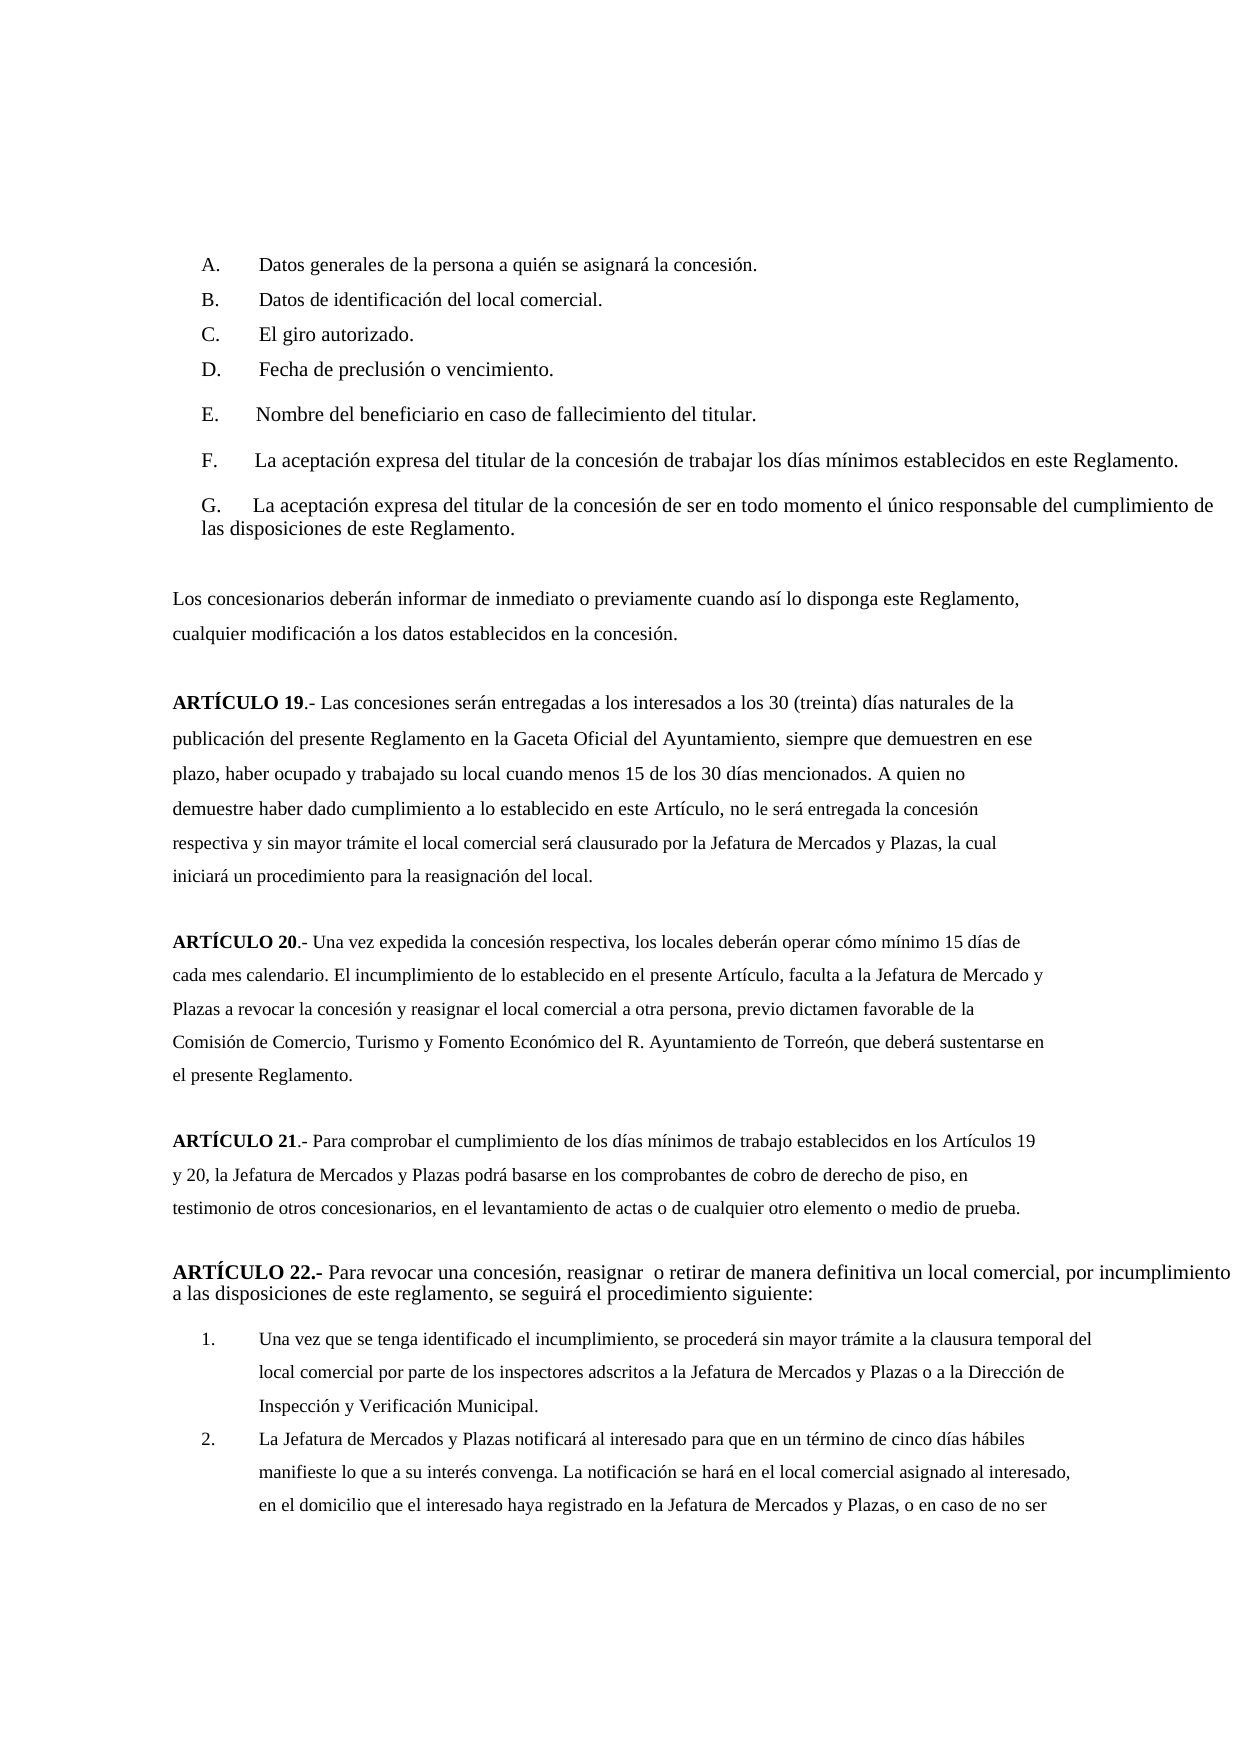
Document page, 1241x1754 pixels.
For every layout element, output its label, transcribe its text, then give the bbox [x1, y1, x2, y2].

text 2. La Jefatura de Mercados y Plazas notificará al interesado para que en un término de cinco días hábiles [201, 1428, 1240, 1450]
text Comisión de Comercio, Turismo y Fomento Económico del R. Ayuntamiento de Torreón, que deberá sustentarse en [172, 1031, 1240, 1053]
text C. El giro autorizado. [201, 323, 1240, 346]
text ARTÍCULO 20.- Una vez expedida la concesión respectiva, los locales deberán operar cómo mínimo 15 días de [172, 931, 1240, 952]
text Plazas a revocar la concesión y reasignar el local comercial a otra persona, previo dictamen favorable de la [172, 998, 1240, 1019]
text ARTÍCULO 21.- Para comprobar el cumplimiento de los días mínimos de trabajo establecidos en los Artículos 19 [172, 1130, 1240, 1152]
text 1. Una vez que se tenga identificado el incumplimiento, se procederá sin mayor trámite a la clausura temporal del [201, 1328, 1240, 1350]
text demuestre haber dado cumplimiento a lo establecido en este Artículo, no le será entregada la concesión [172, 797, 1240, 819]
text plazo, haber ocupado y trabajado su local cuando menos 15 de los 30 días mencionados. A quien no [172, 762, 1240, 785]
text cualquier modificación a los datos establecidos en la concesión. [172, 622, 1240, 645]
text local comercial por parte de los inspectores adscritos a la Jefatura de Mercados y Plazas o a la Dirección de [258, 1362, 1240, 1383]
text A. Datos generales de la persona a quién se asignará la concesión. [201, 253, 1240, 276]
text respectiva y sin mayor trámite el local comercial será clausurado por la Jefatura de Mercados y Plazas, la cual [172, 832, 1240, 853]
text ARTÍCULO 19.- Las concesiones serán entregadas a los interesados a los 30 (treinta) días naturales de la [172, 691, 1240, 714]
text publicación del presente Reglamento en la Gaceta Oficial del Ayuntamiento, siempre que demuestren en ese [172, 727, 1240, 750]
text B. Datos de identificación del local comercial. [201, 288, 1240, 311]
text iniciará un procedimiento para la reasignación del local. [172, 865, 1240, 887]
text cada mes calendario. El incumplimiento de lo establecido en el presente Artículo, faculta a la Jefatura de Mercado y [172, 965, 1240, 986]
text D. Fecha de preclusión o vencimiento. [201, 358, 1240, 381]
text ARTÍCULO 22.- Para revocar una concesión, reasignar o retirar de manera definitiva un local comercial, por incumplimiento a las disposiciones de este reglamento, se seguirá el procedimiento siguiente: [172, 1263, 1240, 1304]
text el presente Reglamento. [172, 1064, 1240, 1086]
text E. Nombre del beneficiario en caso de fallecimiento del titular. [201, 403, 1240, 426]
text Inspección y Verificación Municipal. [258, 1395, 1240, 1417]
text y 20, la Jefatura de Mercados y Plazas podrá basarse en los comprobantes de cobro de derecho de piso, en [172, 1164, 1240, 1186]
text en el domicilio que el interesado haya registrado en la Jefatura de Mercados y Plazas, o en caso de no ser [258, 1494, 1240, 1516]
text manifieste lo que a su interés convenga. La notificación se hará en el local comercial asignado al interesado, [258, 1461, 1240, 1483]
text Los concesionarios deberán informar de inmediato o previamente cuando así lo disponga este Reglamento, [172, 587, 1240, 610]
text G. La aceptación expresa del titular de la concesión de ser en todo momento el único responsable del cumplimiento de las disposiciones de este Reglamento. [201, 494, 1240, 540]
text testimonio de otros concesionarios, en el levantamiento de actas o de cualquier otro elemento o medio de prueba. [172, 1197, 1240, 1219]
text F. La aceptación expresa del titular de la concesión de trabajar los días mínimos establecidos en este Reglamento. [201, 449, 1240, 472]
